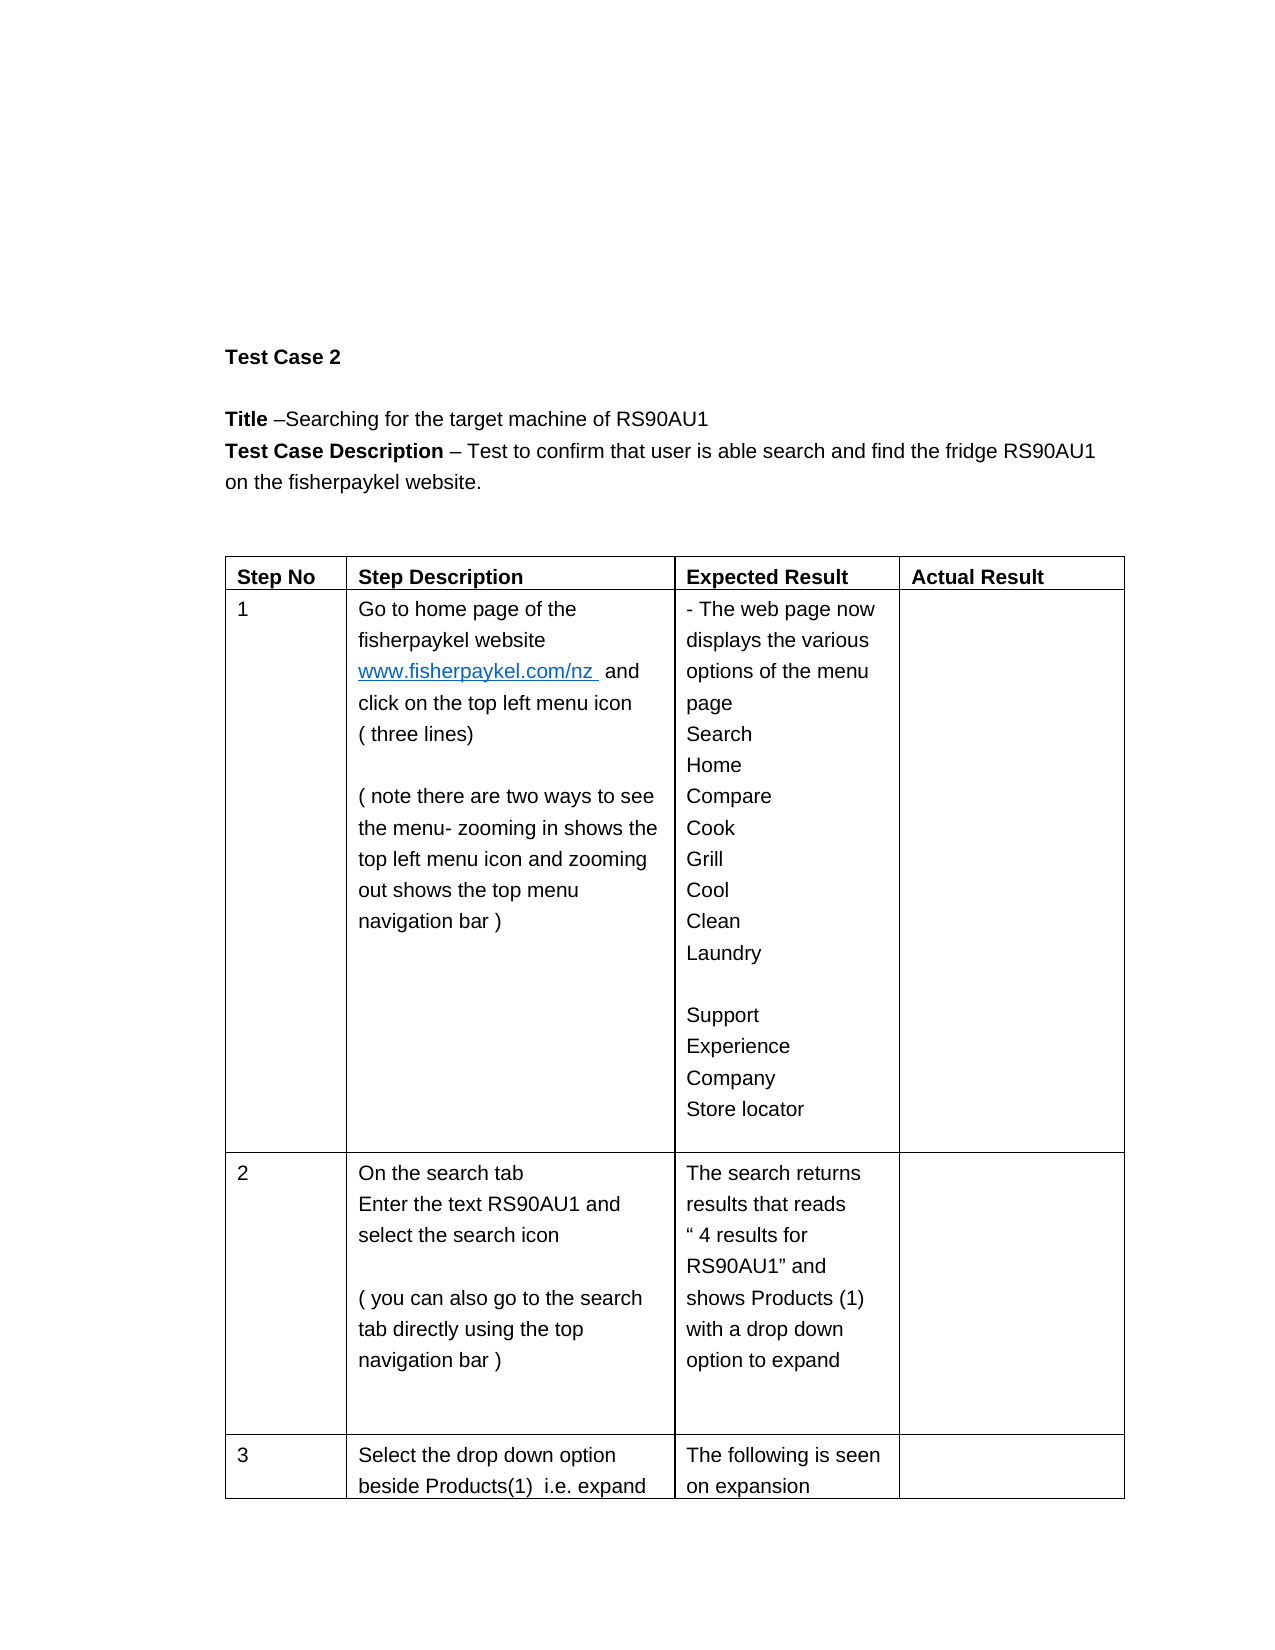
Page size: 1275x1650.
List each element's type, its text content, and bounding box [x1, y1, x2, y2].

table_cell [900, 1435, 1124, 1498]
table_cell On the search tab Enter the text RS90AU1 and select the search icon ( you can also go to the search tab directly using the top navigation bar ) [347, 1153, 674, 1434]
table_cell - The web page now displays the various options of the menu page Search Home Compare Cook Grill Cool Clean Laundry Support Experience Company Store locator [676, 590, 899, 1152]
table_header Actual Result [900, 557, 1124, 588]
table_header Step No [226, 557, 346, 588]
table_cell The search returns results that reads “ 4 results for RS90AU1” and shows Products (1) with a drop down option to expand [676, 1153, 899, 1434]
table_header Expected Result [676, 557, 899, 588]
table_cell Go to home page of the fisherpaykel website www.fisherpaykel.com/nz and click on the top left menu icon ( three lines) ( note there are two ways to see the menu- zooming in shows the top left menu icon and zooming out shows the top menu navigation bar ) [347, 590, 674, 1152]
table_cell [676, 1435, 899, 1498]
table_cell 2 [226, 1153, 346, 1434]
table_cell 1 [226, 590, 346, 1152]
text Test Case 2 [225, 337, 1125, 369]
table_header Step Description [347, 557, 674, 588]
table_cell 3 [226, 1435, 346, 1498]
text Test Case Description – Test to confirm that user is able search and find the fridge RS90AU1 on the fisherpaykel website. [225, 431, 1125, 494]
table_cell [900, 1153, 1124, 1434]
table_cell [900, 590, 1124, 1152]
text Title –Searching for the target machine of RS90AU1 [225, 400, 1125, 431]
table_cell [347, 1435, 674, 1498]
